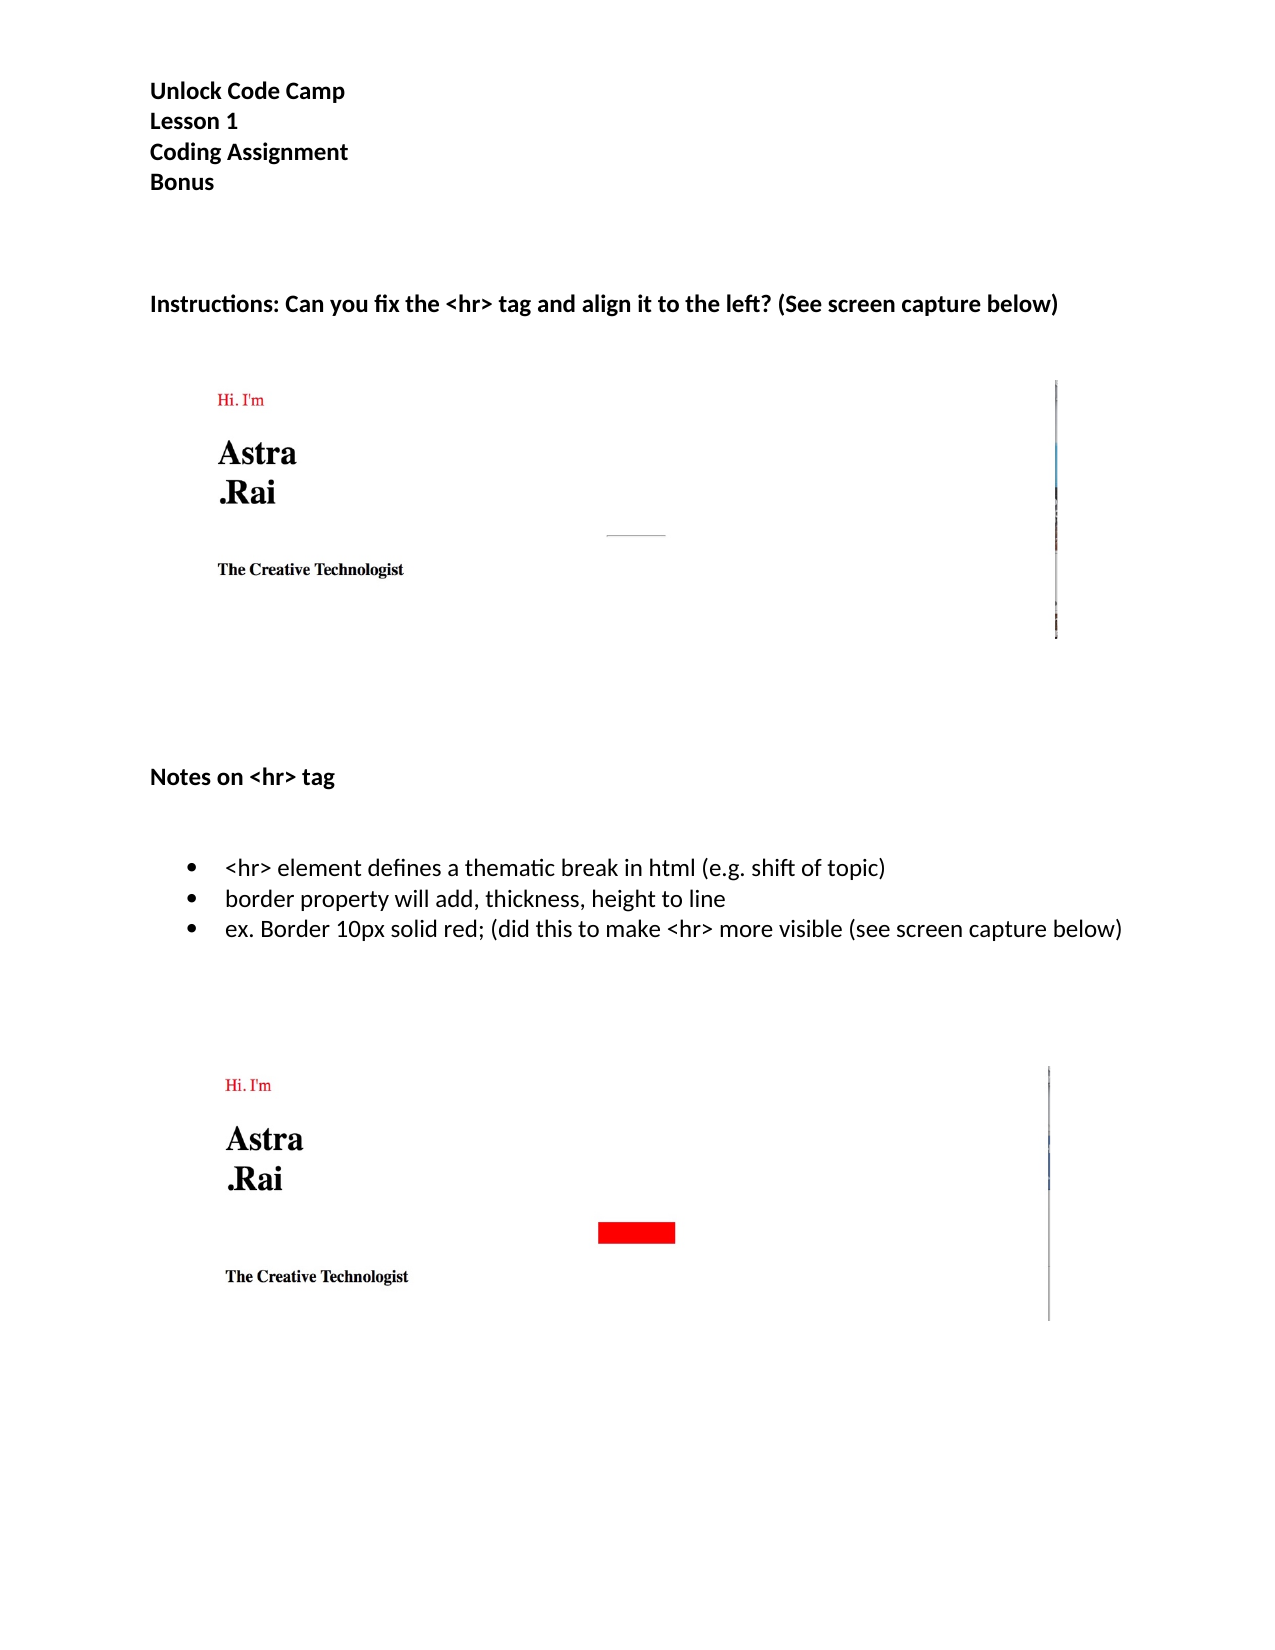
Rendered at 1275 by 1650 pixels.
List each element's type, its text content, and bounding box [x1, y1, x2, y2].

list ex. Border 10px solid red; (did this to make <hr> more visible (see screen capture below) [187, 914, 1125, 944]
list border property will add, thickness, height to line [187, 883, 1125, 914]
text Instructions: Can you fix the <hr> tag and align it to the left? (See screen capture below) [150, 289, 1125, 319]
picture [217, 380, 1058, 639]
list <hr> element defines a thematic break in html (e.g. shift of topic) [187, 853, 1125, 883]
text Notes on <hr> tag [150, 761, 1125, 792]
picture [225, 1066, 1050, 1321]
